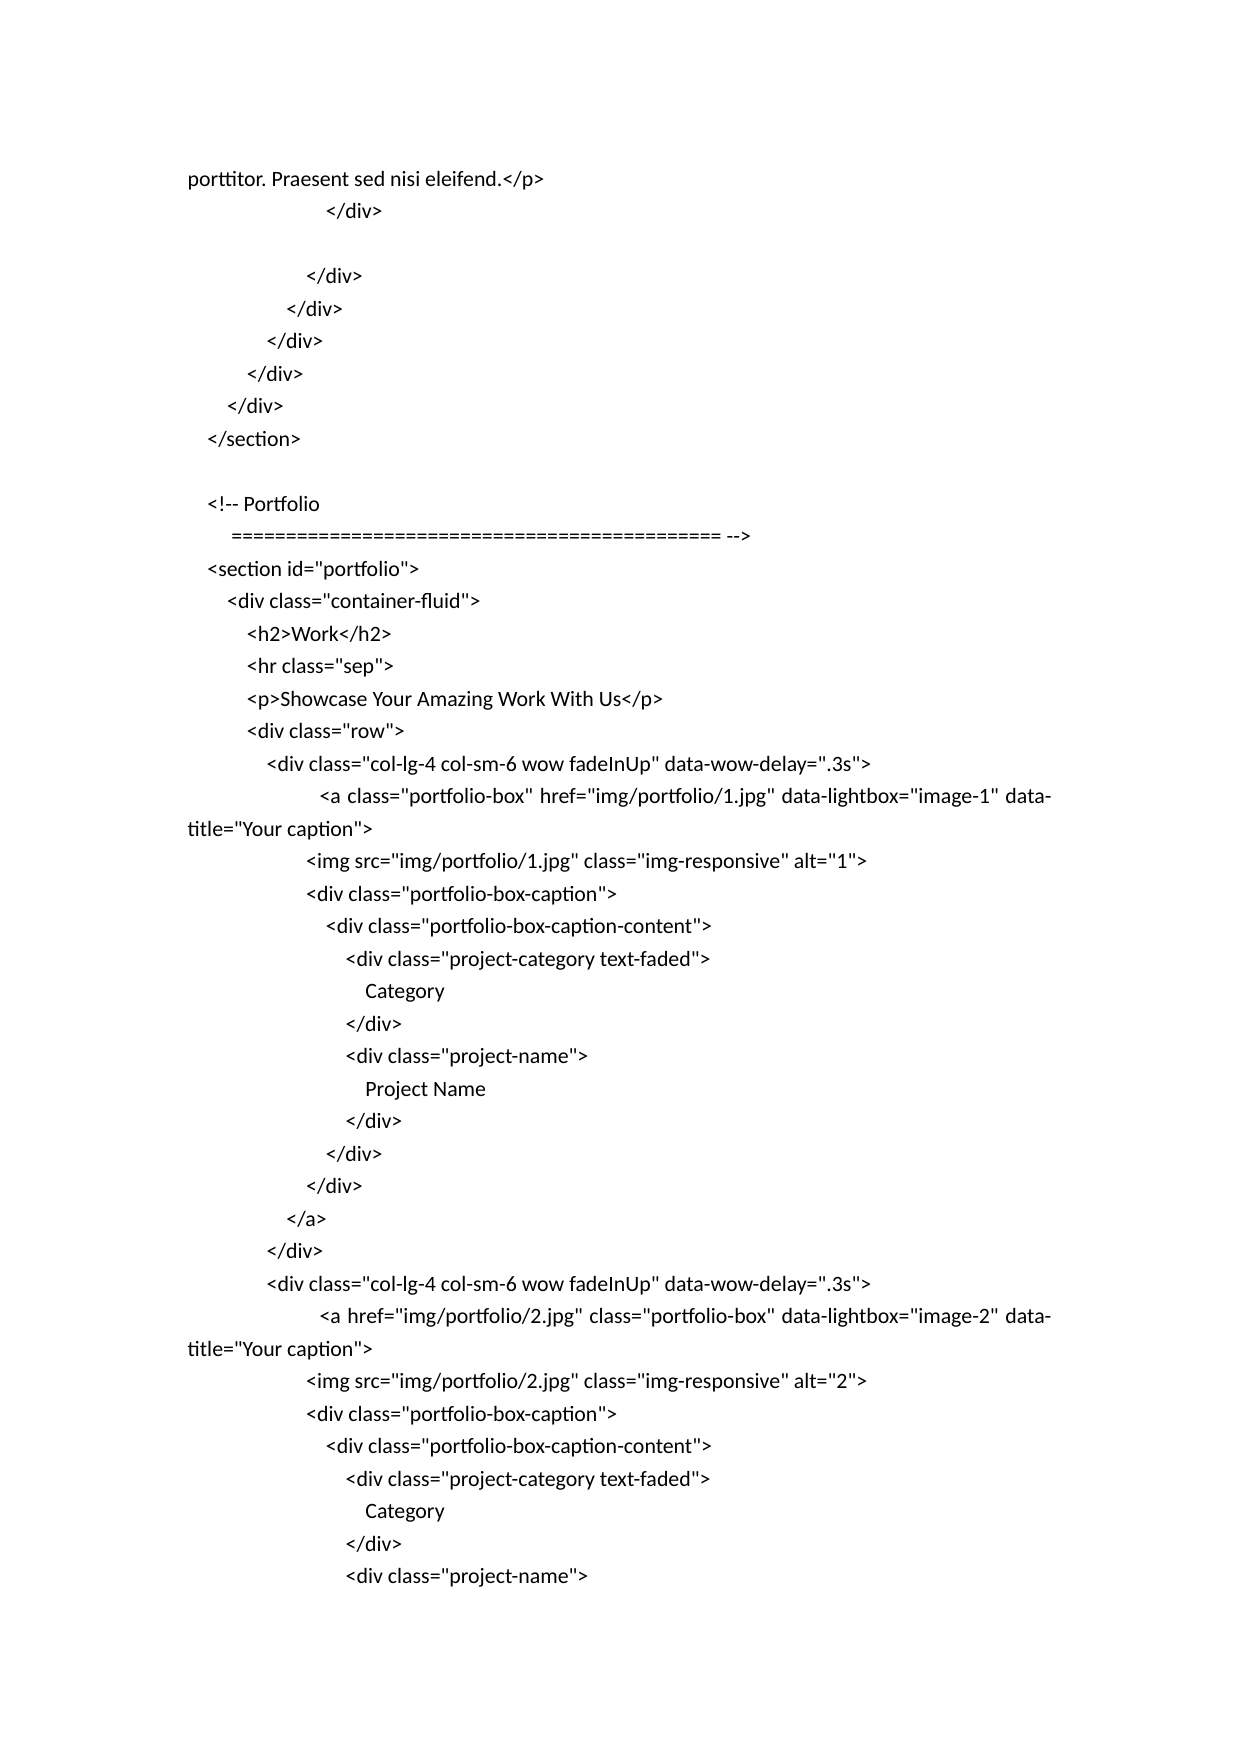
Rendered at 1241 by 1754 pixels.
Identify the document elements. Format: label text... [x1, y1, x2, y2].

text <p>Showcase Your Amazing Work With Us</p> [187, 682, 1053, 714]
text <div class="col-lg-4 col-sm-6 wow fadeInUp" data-wow-delay=".3s"> [187, 747, 1053, 779]
text <div class="portfolio-box-caption-content"> [187, 1429, 1053, 1462]
text </div> [187, 194, 1053, 227]
text </a> [187, 1202, 1053, 1234]
text <div class="portfolio-box-caption"> [187, 877, 1053, 909]
text </div> [187, 1169, 1053, 1202]
text <div class="project-category text-faded"> [187, 942, 1053, 974]
text </div> [187, 1137, 1053, 1169]
text Project Name [187, 1072, 1053, 1104]
text <div class="project-name"> [187, 1039, 1053, 1072]
text <img src="img/portfolio/2.jpg" class="img-responsive" alt="2"> [187, 1364, 1053, 1397]
text </div> [187, 389, 1053, 422]
text </div> [187, 1104, 1053, 1137]
text </div> [187, 292, 1053, 324]
text <img src="img/portfolio/1.jpg" class="img-responsive" alt="1"> [187, 844, 1053, 877]
text </div> [187, 1527, 1053, 1559]
text <div class="portfolio-box-caption"> [187, 1397, 1053, 1429]
text <h2>Work</h2> [187, 617, 1053, 649]
text <a href="img/portfolio/2.jpg" class="portfolio-box" data-lightbox="image-2" data-title="Your caption"> [187, 1299, 1053, 1364]
text </div> [187, 357, 1053, 389]
text <div class="container-fluid"> [187, 584, 1053, 617]
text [187, 162, 1053, 194]
text Category [187, 1494, 1053, 1527]
text <div class="project-name"> [187, 1559, 1053, 1592]
text <div class="project-category text-faded"> [187, 1462, 1053, 1494]
text <hr class="sep"> [187, 649, 1053, 682]
text </div> [187, 259, 1053, 292]
text <div class="portfolio-box-caption-content"> [187, 909, 1053, 942]
text <div class="col-lg-4 col-sm-6 wow fadeInUp" data-wow-delay=".3s"> [187, 1267, 1053, 1299]
text <section id="portfolio"> [187, 552, 1053, 584]
text ============================================= --> [187, 519, 1053, 552]
text </section> [187, 422, 1053, 454]
text <a class="portfolio-box" href="img/portfolio/1.jpg" data-lightbox="image-1" data-title="Your caption"> [187, 779, 1053, 844]
text </div> [187, 1234, 1053, 1267]
text <!-- Portfolio [187, 487, 1053, 519]
text <div class="row"> [187, 714, 1053, 747]
text Category [187, 974, 1053, 1007]
text </div> [187, 1007, 1053, 1039]
text </div> [187, 324, 1053, 357]
